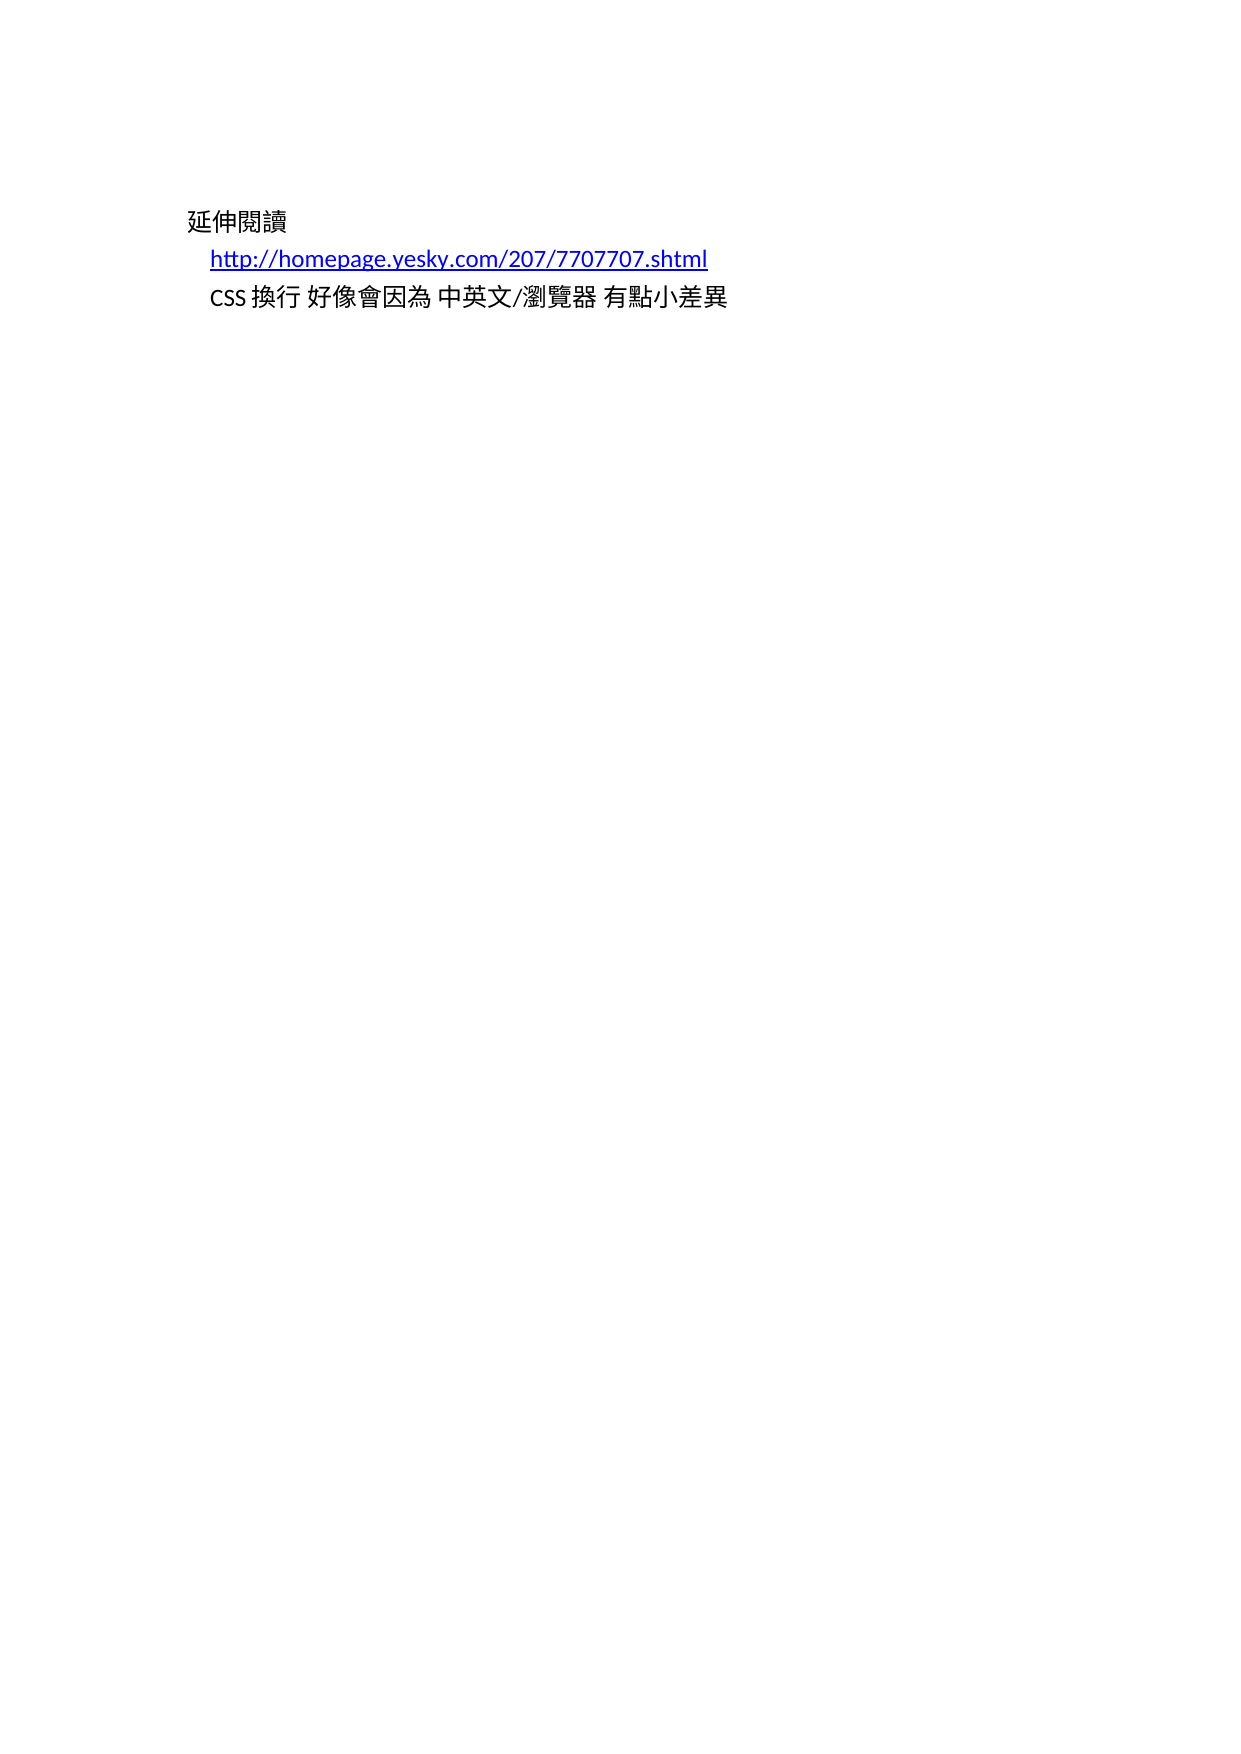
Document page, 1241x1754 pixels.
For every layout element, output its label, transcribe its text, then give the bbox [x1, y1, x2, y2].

text http://homepage.yesky.com/207/7707707.shtml [187, 239, 1053, 277]
text CSS換行 好像會因為 中英文/瀏覽器 有點小差異 [187, 277, 1053, 314]
text 延伸閱讀 [187, 202, 1053, 239]
